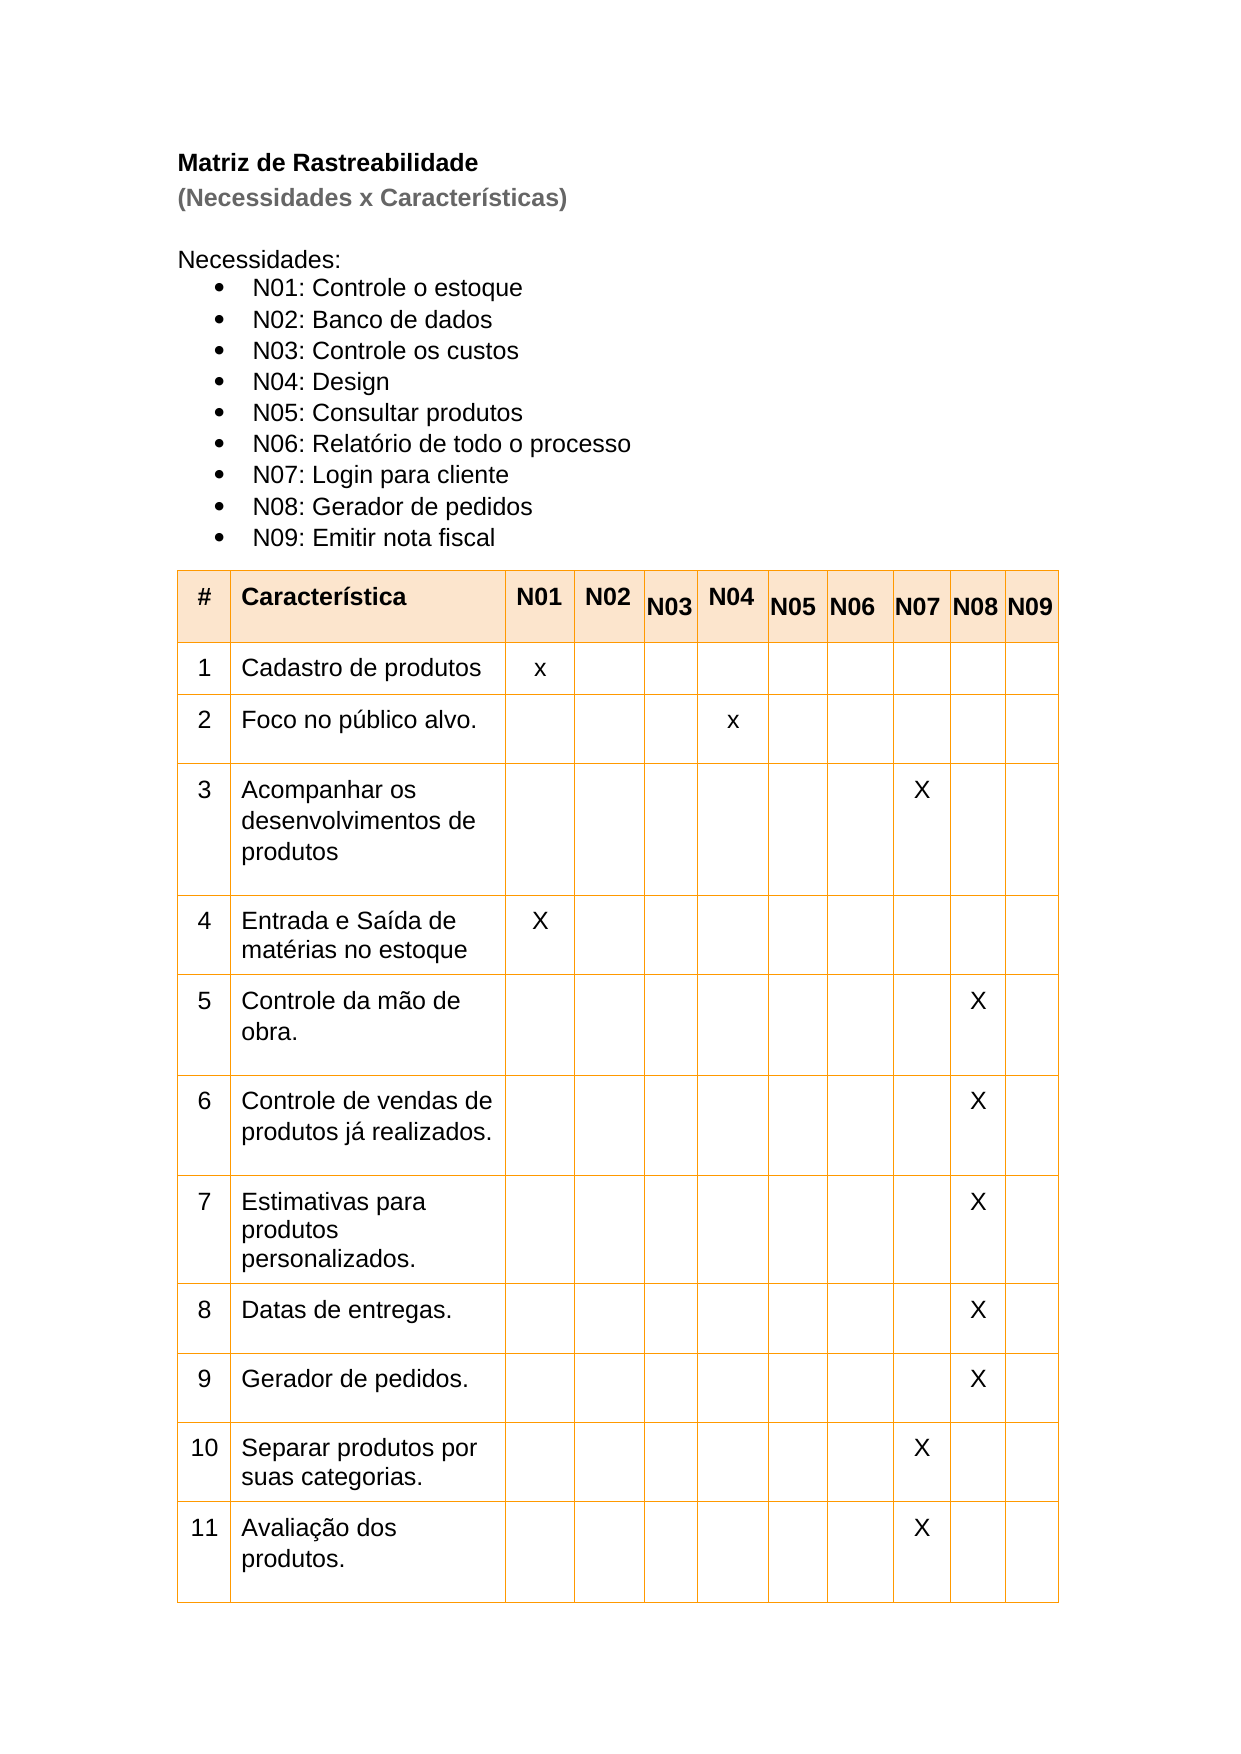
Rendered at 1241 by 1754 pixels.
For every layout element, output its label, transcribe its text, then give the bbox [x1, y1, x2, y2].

table_cell Gerador de pedidos. [231, 1354, 505, 1422]
table_cell Cadastro de produtos [231, 643, 505, 694]
table_cell [506, 1423, 574, 1501]
text (Necessidades x Características) [177, 183, 1063, 211]
table_cell [769, 1502, 827, 1602]
table_cell [1006, 764, 1058, 895]
list N07: Login para cliente [215, 460, 1063, 489]
table_cell [575, 1176, 644, 1283]
table_cell [769, 1284, 827, 1352]
table_cell [951, 643, 1005, 694]
table_cell 5 [178, 975, 230, 1074]
table_header N04 [698, 571, 768, 642]
table_cell [506, 1502, 574, 1602]
table_cell [894, 1176, 950, 1283]
table_cell [951, 1502, 1005, 1602]
table_cell [575, 1502, 644, 1602]
table_cell [769, 643, 827, 694]
table_cell [698, 1354, 768, 1422]
table_cell [951, 896, 1005, 974]
table_cell [645, 1423, 697, 1501]
table_cell [769, 975, 827, 1074]
list N03: Controle os custos [215, 336, 1063, 364]
table_cell [894, 643, 950, 694]
table_cell [769, 764, 827, 895]
table_cell [951, 695, 1005, 763]
table_cell [645, 1076, 697, 1175]
table_cell [506, 975, 574, 1074]
table_cell [769, 1354, 827, 1422]
table_cell [828, 643, 893, 694]
table_cell [894, 975, 950, 1074]
table_cell [1006, 643, 1058, 694]
table_cell [645, 975, 697, 1074]
table_cell [769, 1423, 827, 1501]
table_cell Separar produtos por suas categorias. [231, 1423, 505, 1501]
table_cell [894, 1284, 950, 1352]
table_cell [828, 1423, 893, 1501]
table_cell [828, 695, 893, 763]
table_cell [506, 1076, 574, 1175]
table_cell Controle da mão de obra. [231, 975, 505, 1074]
table_cell X [951, 1354, 1005, 1422]
table_cell [828, 1502, 893, 1602]
list N08: Gerador de pedidos [215, 491, 1063, 520]
table_cell X [894, 1502, 950, 1602]
table_cell Foco no público alvo. [231, 695, 505, 763]
table_cell [769, 1176, 827, 1283]
table_cell [828, 1354, 893, 1422]
table_cell [1006, 1423, 1058, 1501]
list N05: Consultar produtos [215, 398, 1063, 427]
table_cell [1006, 1502, 1058, 1602]
table_cell [698, 896, 768, 974]
table_cell Avaliação dos produtos. [231, 1502, 505, 1602]
table_cell [506, 1284, 574, 1352]
table_cell [828, 1076, 893, 1175]
table_cell [894, 1076, 950, 1175]
table_cell X [951, 1076, 1005, 1175]
table_cell [698, 764, 768, 895]
table_cell [828, 1284, 893, 1352]
table_cell 4 [178, 896, 230, 974]
table_cell [894, 695, 950, 763]
table_cell [506, 695, 574, 763]
table_header N03 [645, 571, 697, 642]
table_header N08 [951, 571, 1005, 642]
table_header N09 [1006, 571, 1058, 642]
table_cell [698, 1076, 768, 1175]
table_cell [951, 1423, 1005, 1501]
table_cell [1006, 1284, 1058, 1352]
table_cell Entrada e Saída de matérias no estoque [231, 896, 505, 974]
table_cell [506, 764, 574, 895]
table_cell X [894, 764, 950, 895]
table_cell X [951, 975, 1005, 1074]
table_cell [951, 764, 1005, 895]
table_cell 11 [178, 1502, 230, 1602]
table_cell X [951, 1284, 1005, 1352]
table_cell [769, 1076, 827, 1175]
table_cell [698, 643, 768, 694]
table_cell [828, 764, 893, 895]
table_cell [575, 1354, 644, 1422]
table_cell [698, 1176, 768, 1283]
table_cell [645, 764, 697, 895]
table_cell [698, 1423, 768, 1501]
table_cell 8 [178, 1284, 230, 1352]
list N06: Relatório de todo o processo [215, 429, 1063, 458]
table_cell [769, 896, 827, 974]
table_cell [828, 975, 893, 1074]
table_cell Datas de entregas. [231, 1284, 505, 1352]
table_cell [645, 896, 697, 974]
table_header N06 [828, 571, 893, 642]
table_cell 3 [178, 764, 230, 895]
text Necessidades: [177, 245, 1063, 273]
table_cell [698, 1284, 768, 1352]
table_cell X [951, 1176, 1005, 1283]
table_cell [645, 1502, 697, 1602]
table_cell [575, 896, 644, 974]
table_header N07 [894, 571, 950, 642]
table_cell [645, 695, 697, 763]
table_cell x [506, 643, 574, 694]
table_header N02 [575, 571, 644, 642]
table_cell [575, 764, 644, 895]
table_cell [575, 1423, 644, 1501]
table_cell [1006, 896, 1058, 974]
table_cell [506, 1354, 574, 1422]
table_cell [645, 643, 697, 694]
table_cell [828, 896, 893, 974]
table_cell [1006, 1076, 1058, 1175]
table_cell [506, 1176, 574, 1283]
list N09: Emitir nota fiscal [215, 523, 1063, 551]
table_cell [1006, 975, 1058, 1074]
table_header N05 [769, 571, 827, 642]
table_cell [645, 1284, 697, 1352]
table_header # [178, 571, 230, 642]
list N01: Controle o estoque [215, 273, 1063, 302]
table_cell [1006, 1176, 1058, 1283]
table_cell x [698, 695, 768, 763]
table_cell [575, 643, 644, 694]
text Matriz de Rastreabilidade [177, 148, 1063, 176]
table_cell [1006, 695, 1058, 763]
table_cell [828, 1176, 893, 1283]
table_cell Controle de vendas de produtos já realizados. [231, 1076, 505, 1175]
table_cell [575, 1284, 644, 1352]
table_cell [769, 695, 827, 763]
table_cell 7 [178, 1176, 230, 1283]
table_cell X [506, 896, 574, 974]
table_cell [645, 1176, 697, 1283]
table_cell [575, 975, 644, 1074]
table_cell 1 [178, 643, 230, 694]
table_cell [698, 975, 768, 1074]
table_cell [575, 1076, 644, 1175]
table_cell Estimativas para produtos personalizados. [231, 1176, 505, 1283]
table_header N01 [506, 571, 574, 642]
list N02: Banco de dados [215, 304, 1063, 333]
table_cell 6 [178, 1076, 230, 1175]
table_cell [645, 1354, 697, 1422]
table_cell X [894, 1423, 950, 1501]
table_cell [575, 695, 644, 763]
table_cell Acompanhar os desenvolvimentos de produtos [231, 764, 505, 895]
table_header Característica [231, 571, 505, 642]
table_cell 10 [178, 1423, 230, 1501]
table_cell 2 [178, 695, 230, 763]
table_cell [1006, 1354, 1058, 1422]
table_cell [698, 1502, 768, 1602]
table_cell [894, 1354, 950, 1422]
table_cell [894, 896, 950, 974]
table_cell 9 [178, 1354, 230, 1422]
list N04: Design [215, 367, 1063, 396]
